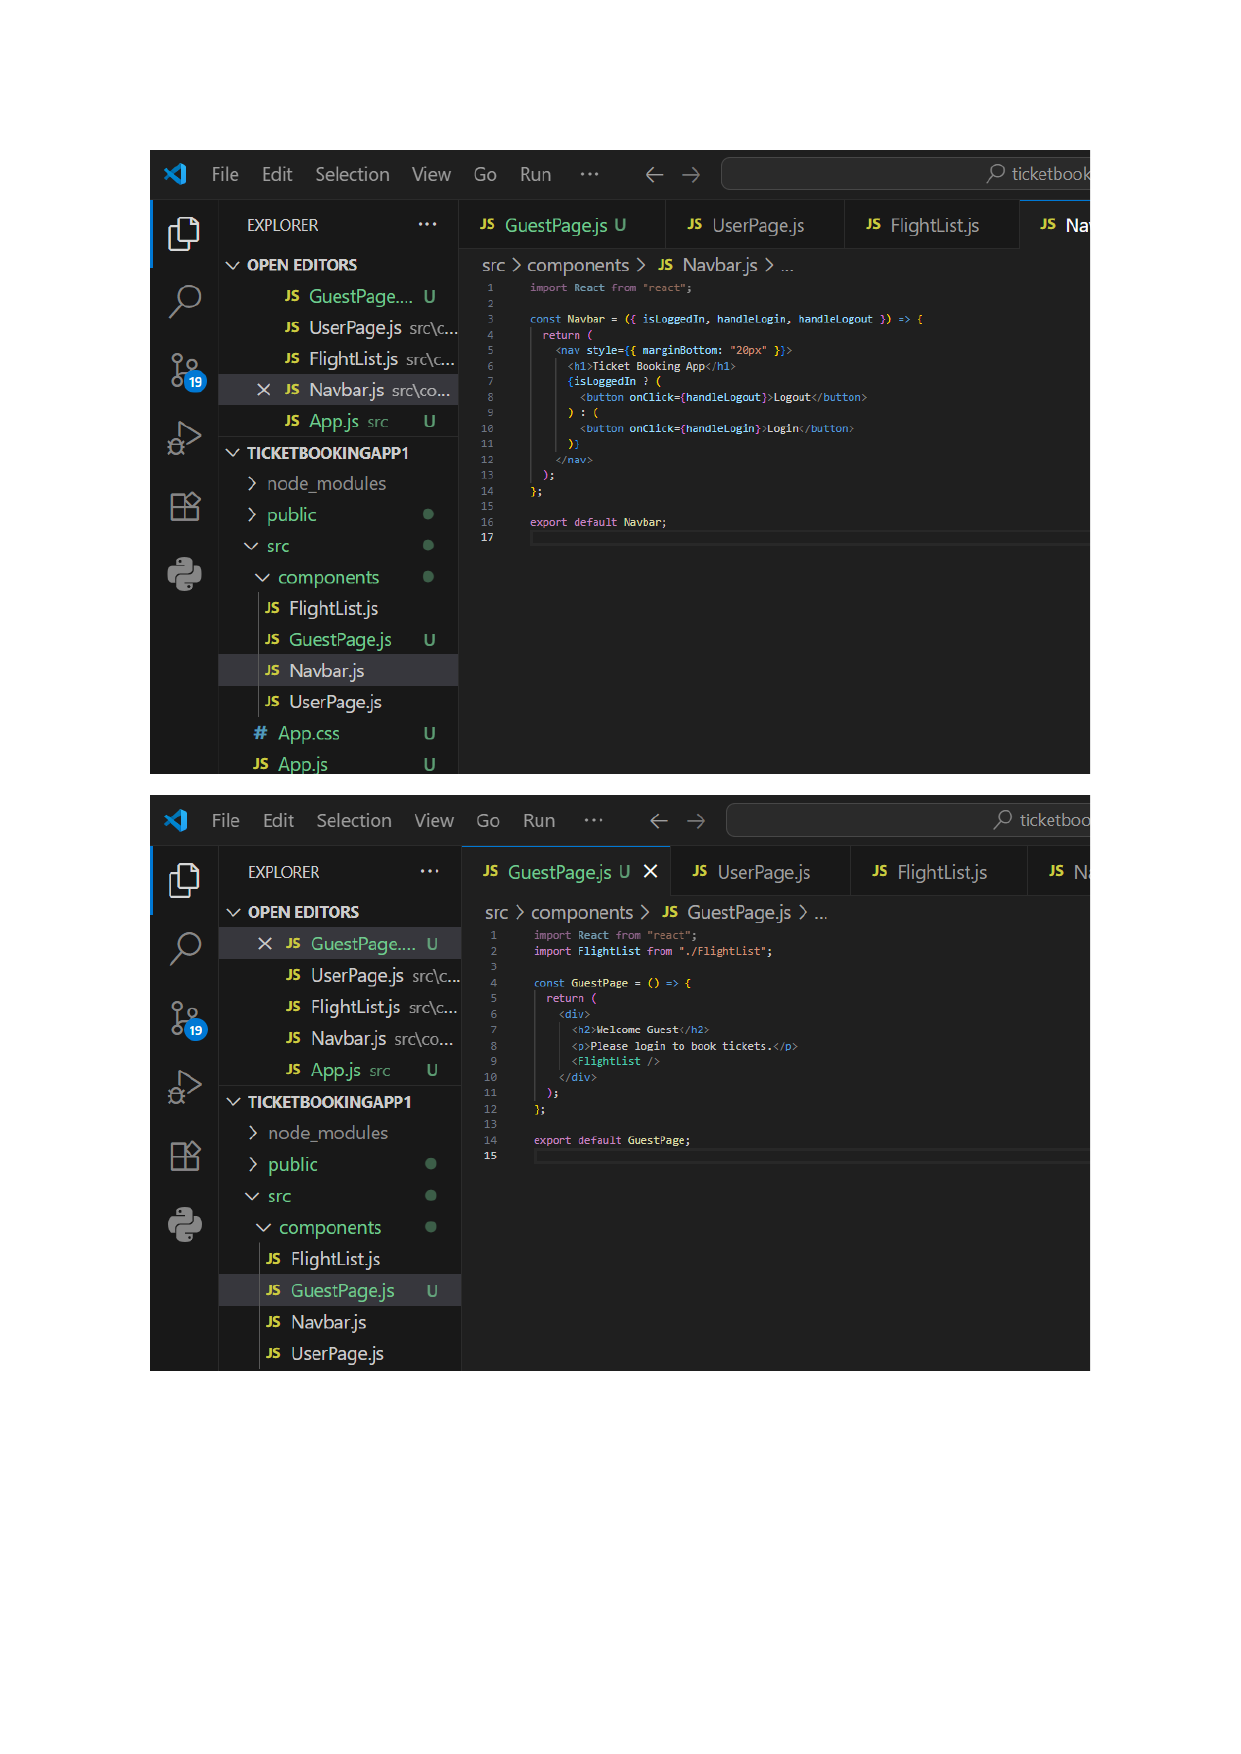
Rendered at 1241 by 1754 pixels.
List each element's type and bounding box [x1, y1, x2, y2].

picture [150, 795, 1091, 1371]
picture [150, 150, 1091, 774]
